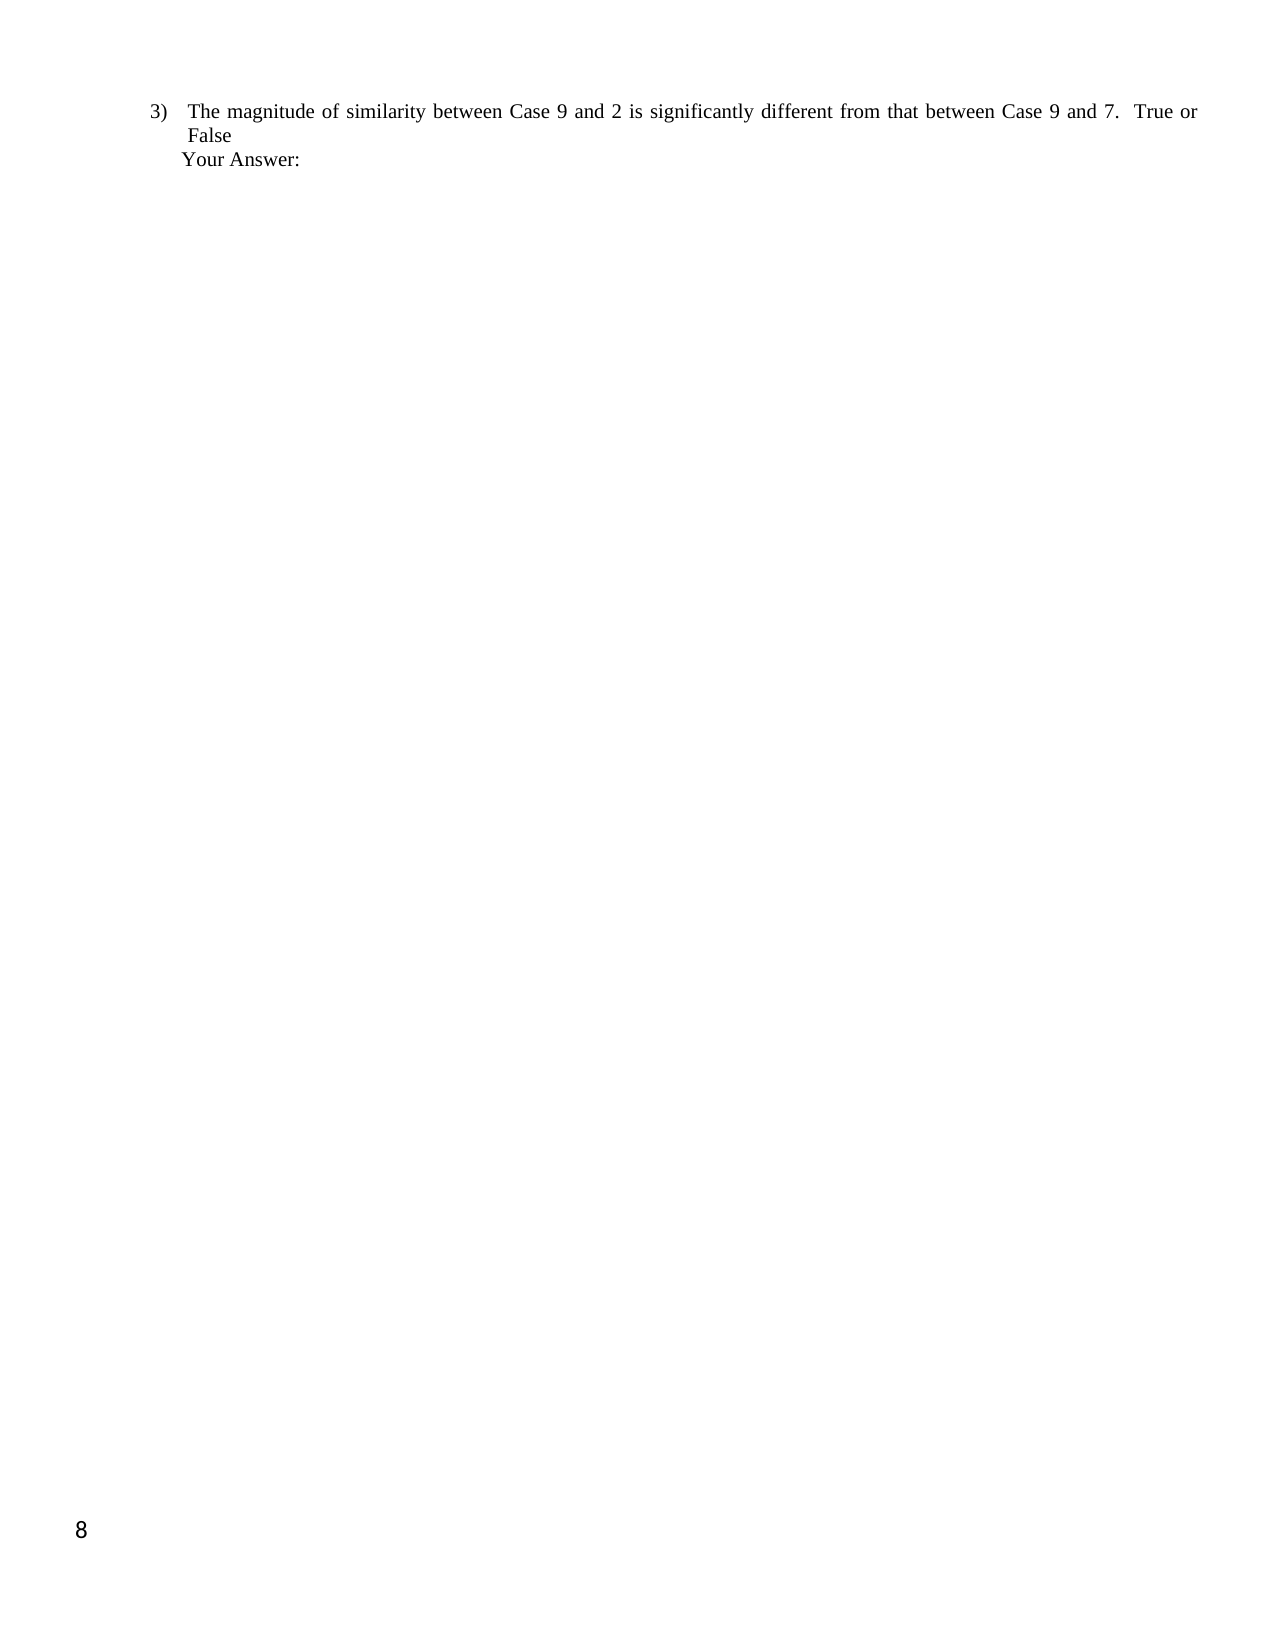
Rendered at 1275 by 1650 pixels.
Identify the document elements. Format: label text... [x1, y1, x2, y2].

text Your Answer: [150, 147, 1123, 171]
list The magnitude of similarity between Case 9 and 2 is significantly different from that between Case 9 and 7. True or False [150, 99, 1200, 147]
